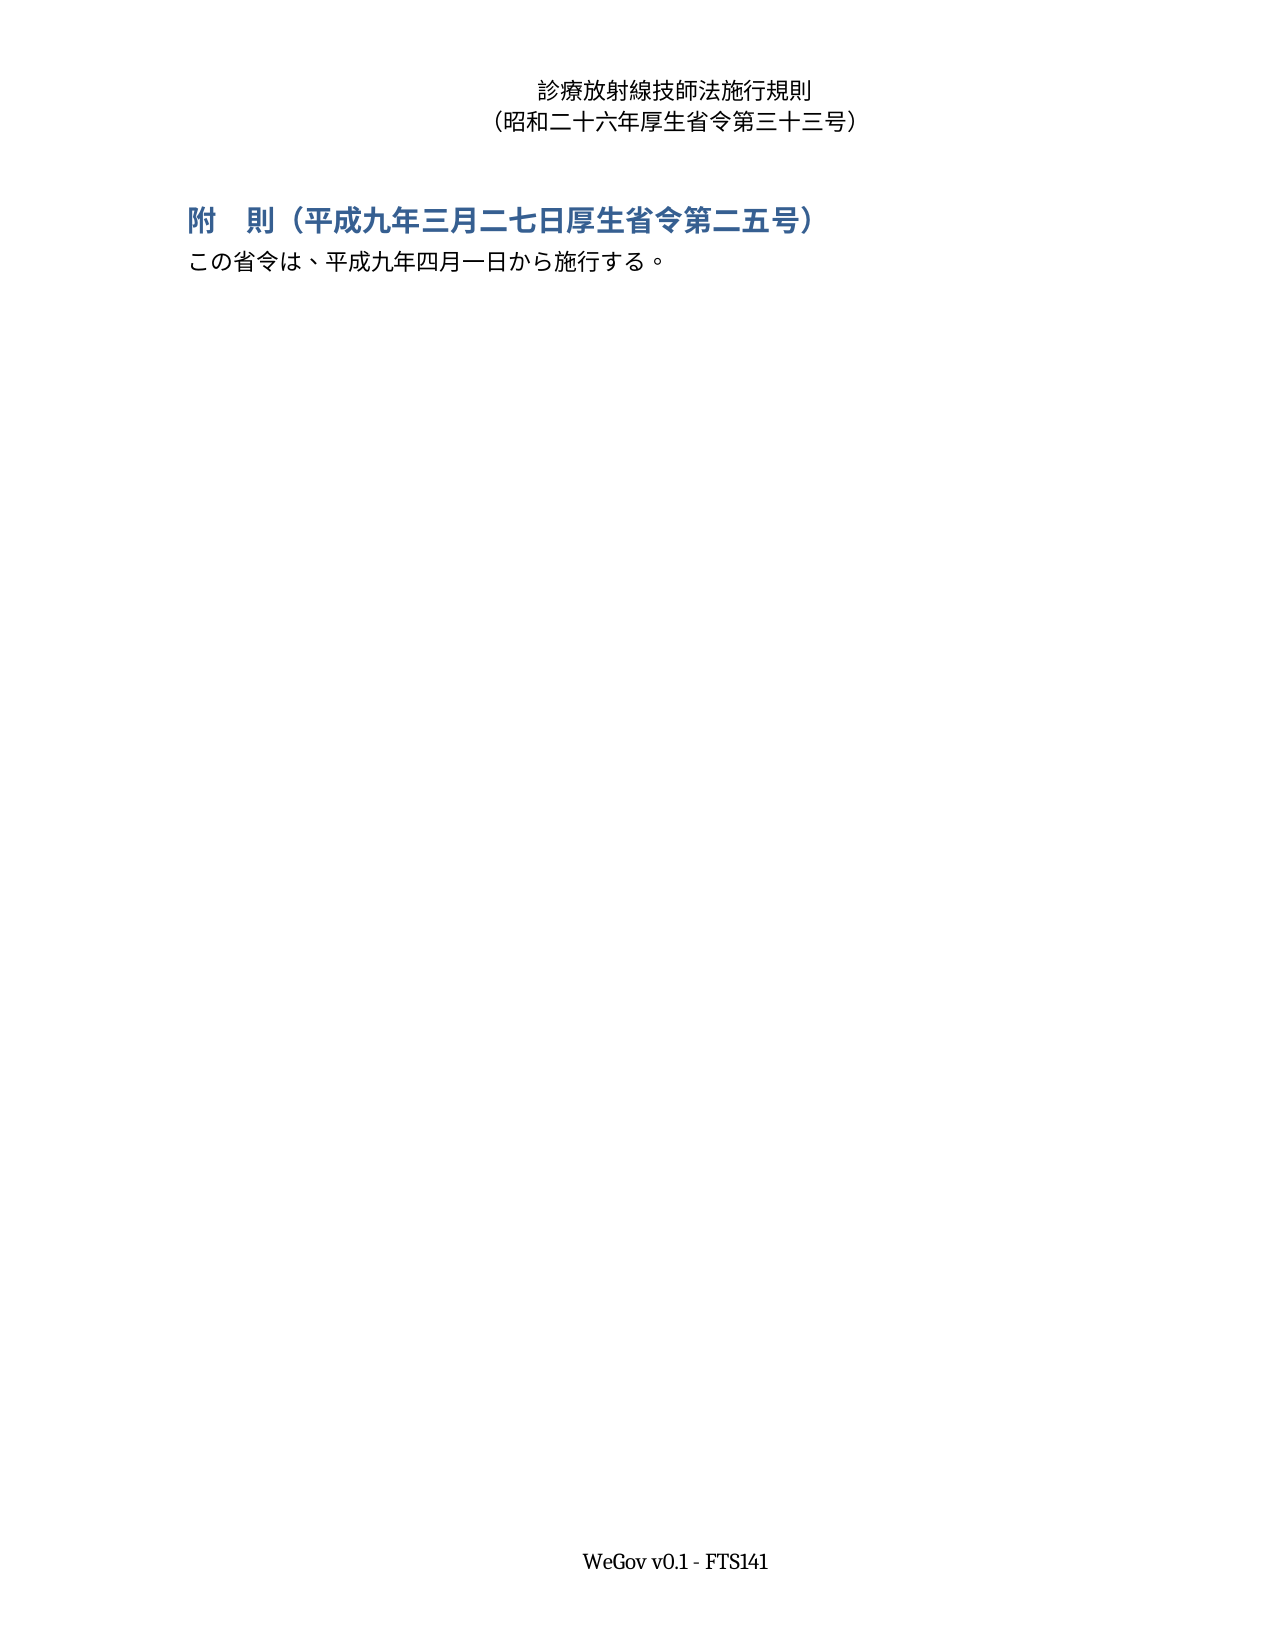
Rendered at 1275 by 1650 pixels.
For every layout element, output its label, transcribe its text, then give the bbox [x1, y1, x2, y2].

text この省令は、平成九年四月一日から施行する。 [187, 246, 1087, 277]
subtitle 附 則（平成九年三月二七日厚生省令第二五号） [187, 200, 1087, 240]
